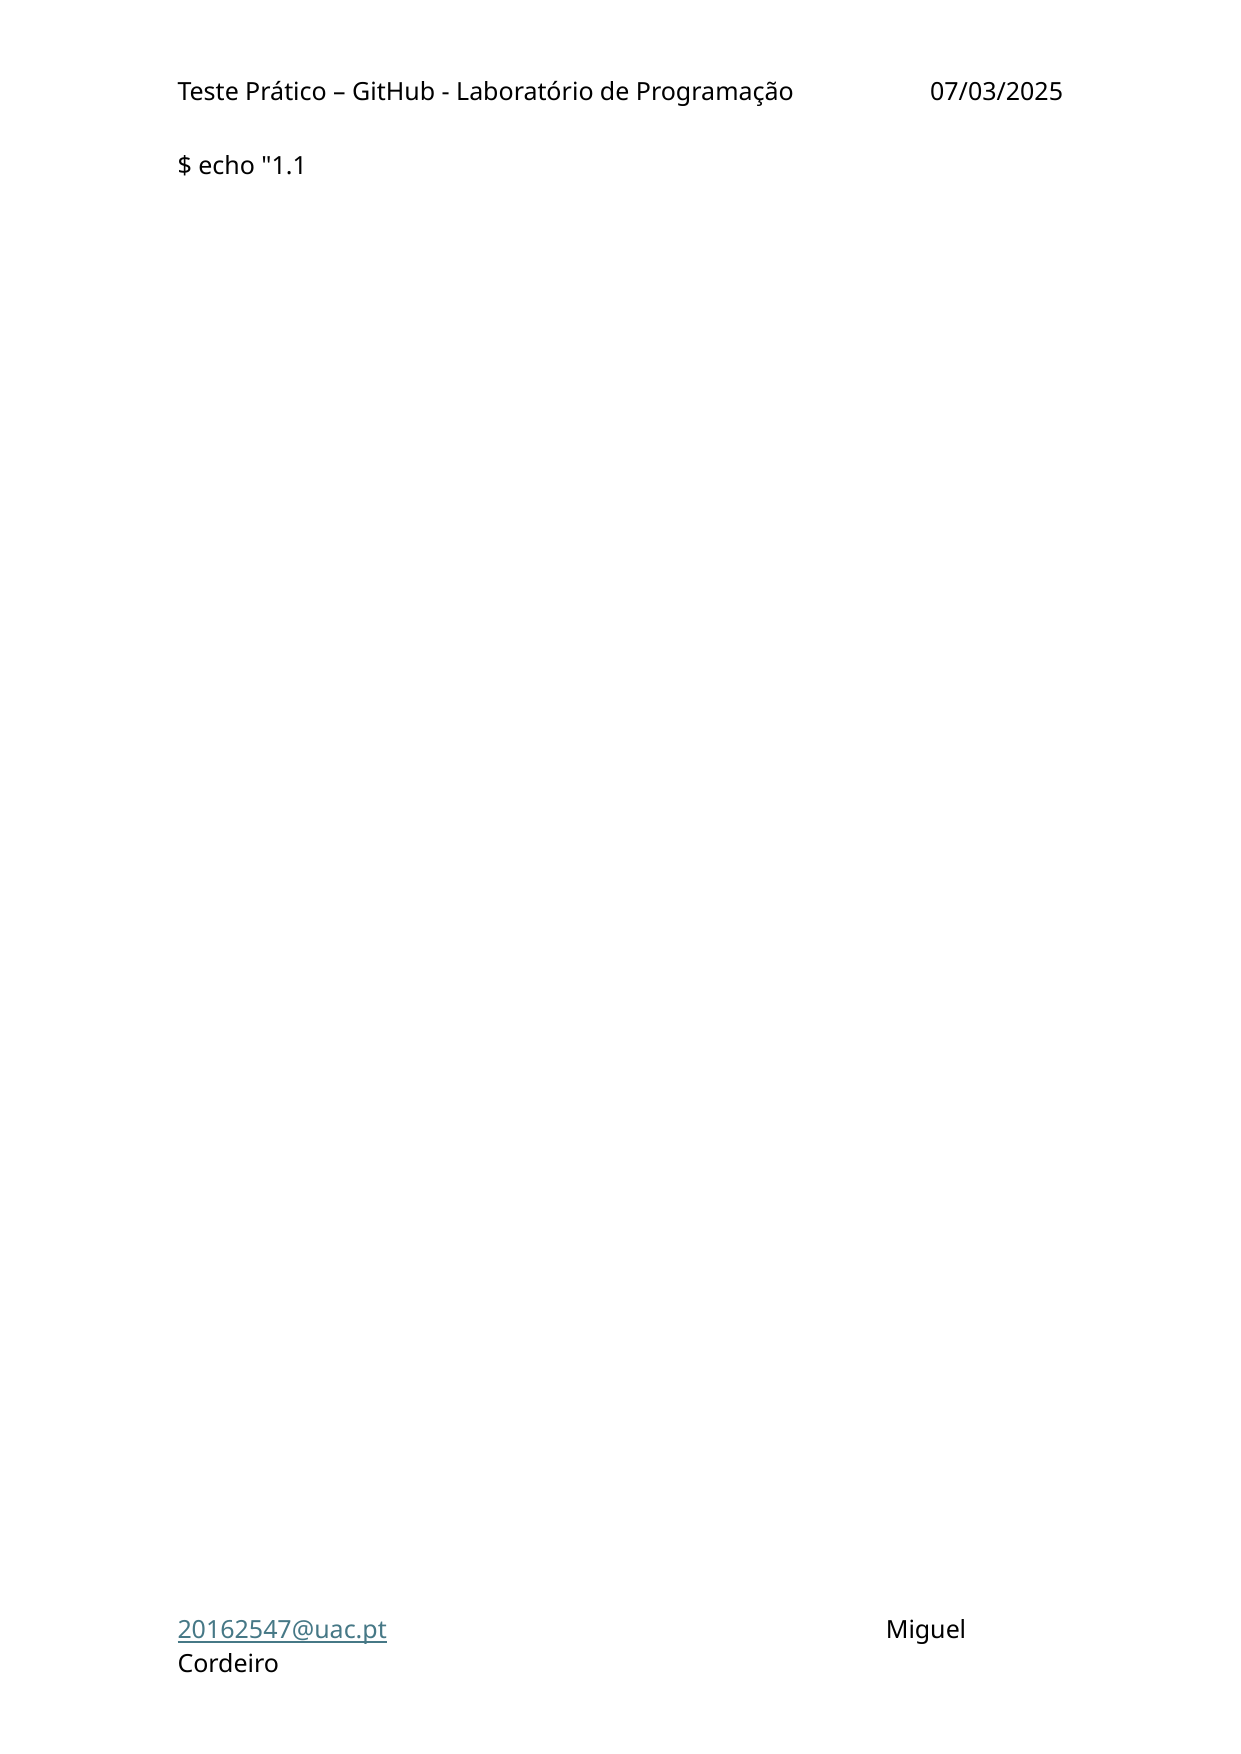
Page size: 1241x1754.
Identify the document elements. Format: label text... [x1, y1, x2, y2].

text $ echo "1.1 [177, 148, 1063, 182]
